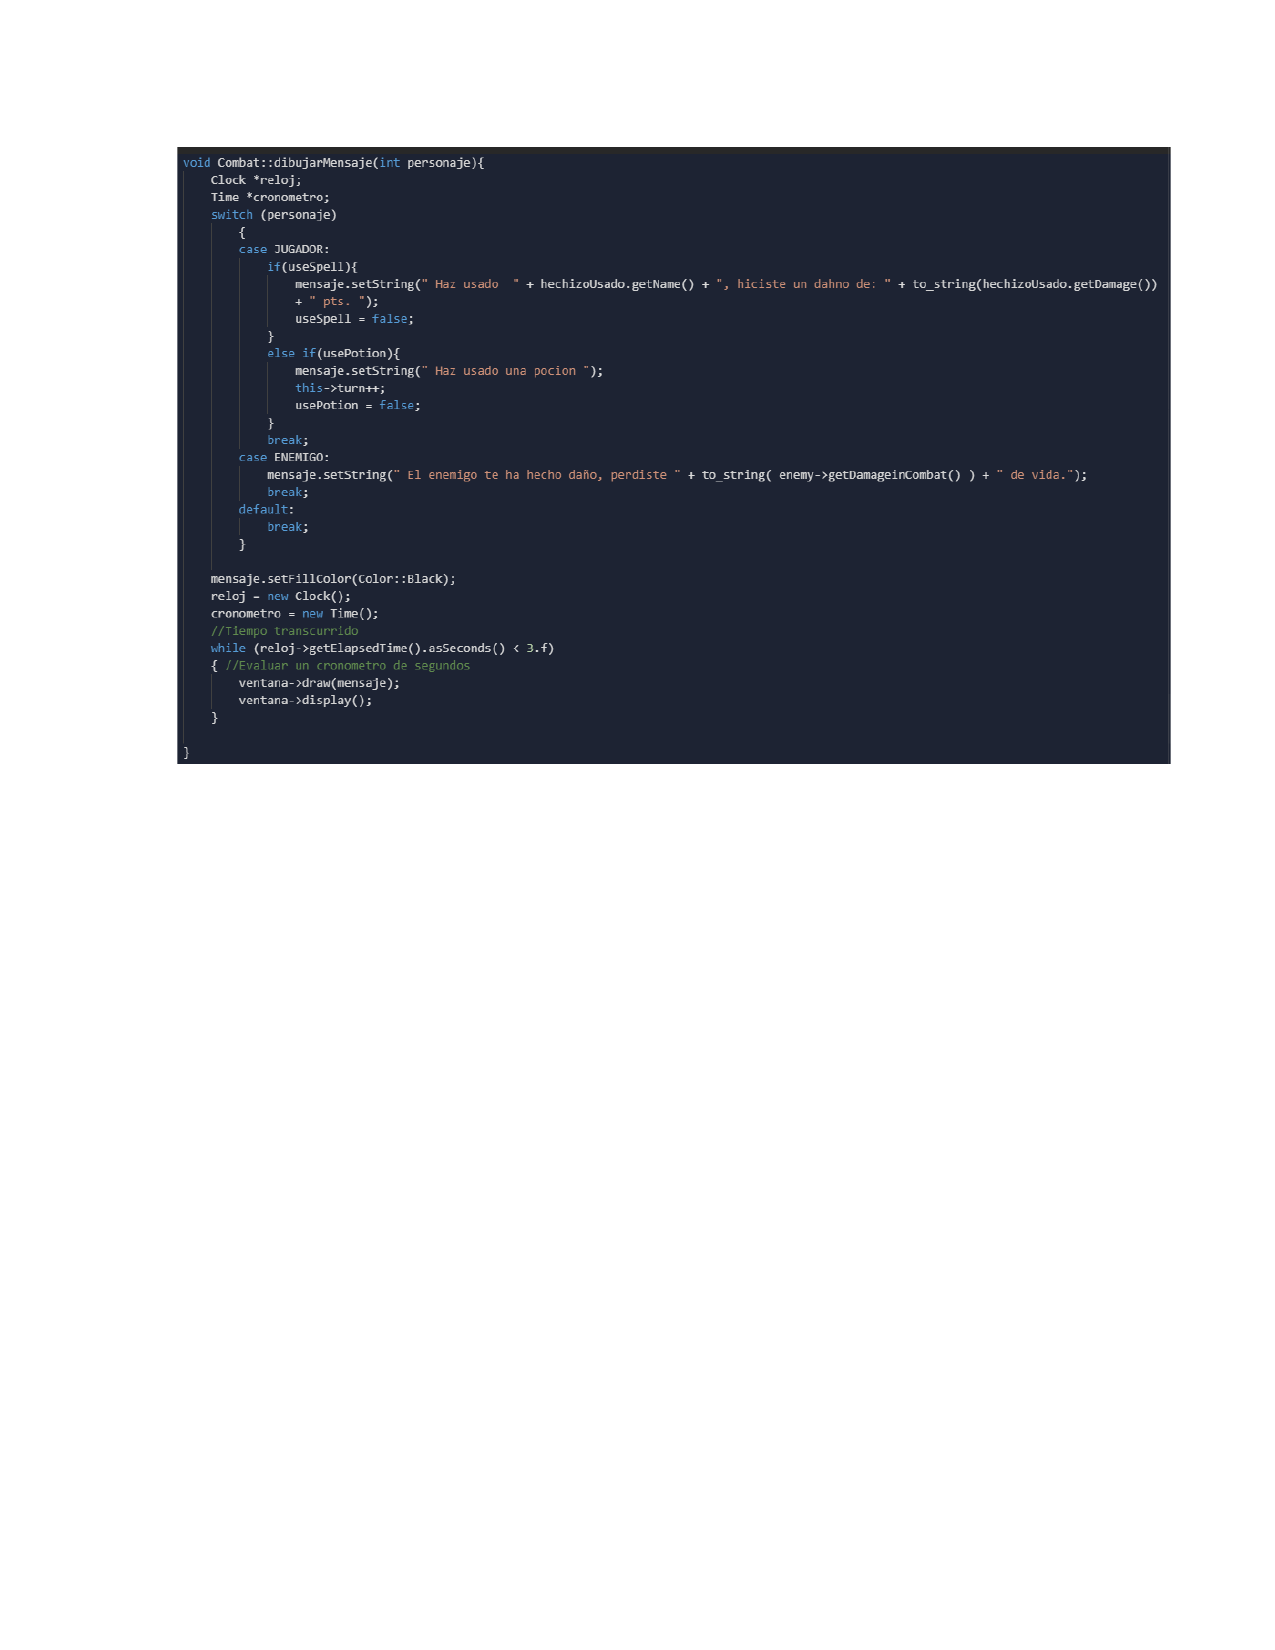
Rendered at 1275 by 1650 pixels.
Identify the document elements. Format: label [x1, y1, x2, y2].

picture [177, 147, 1171, 764]
